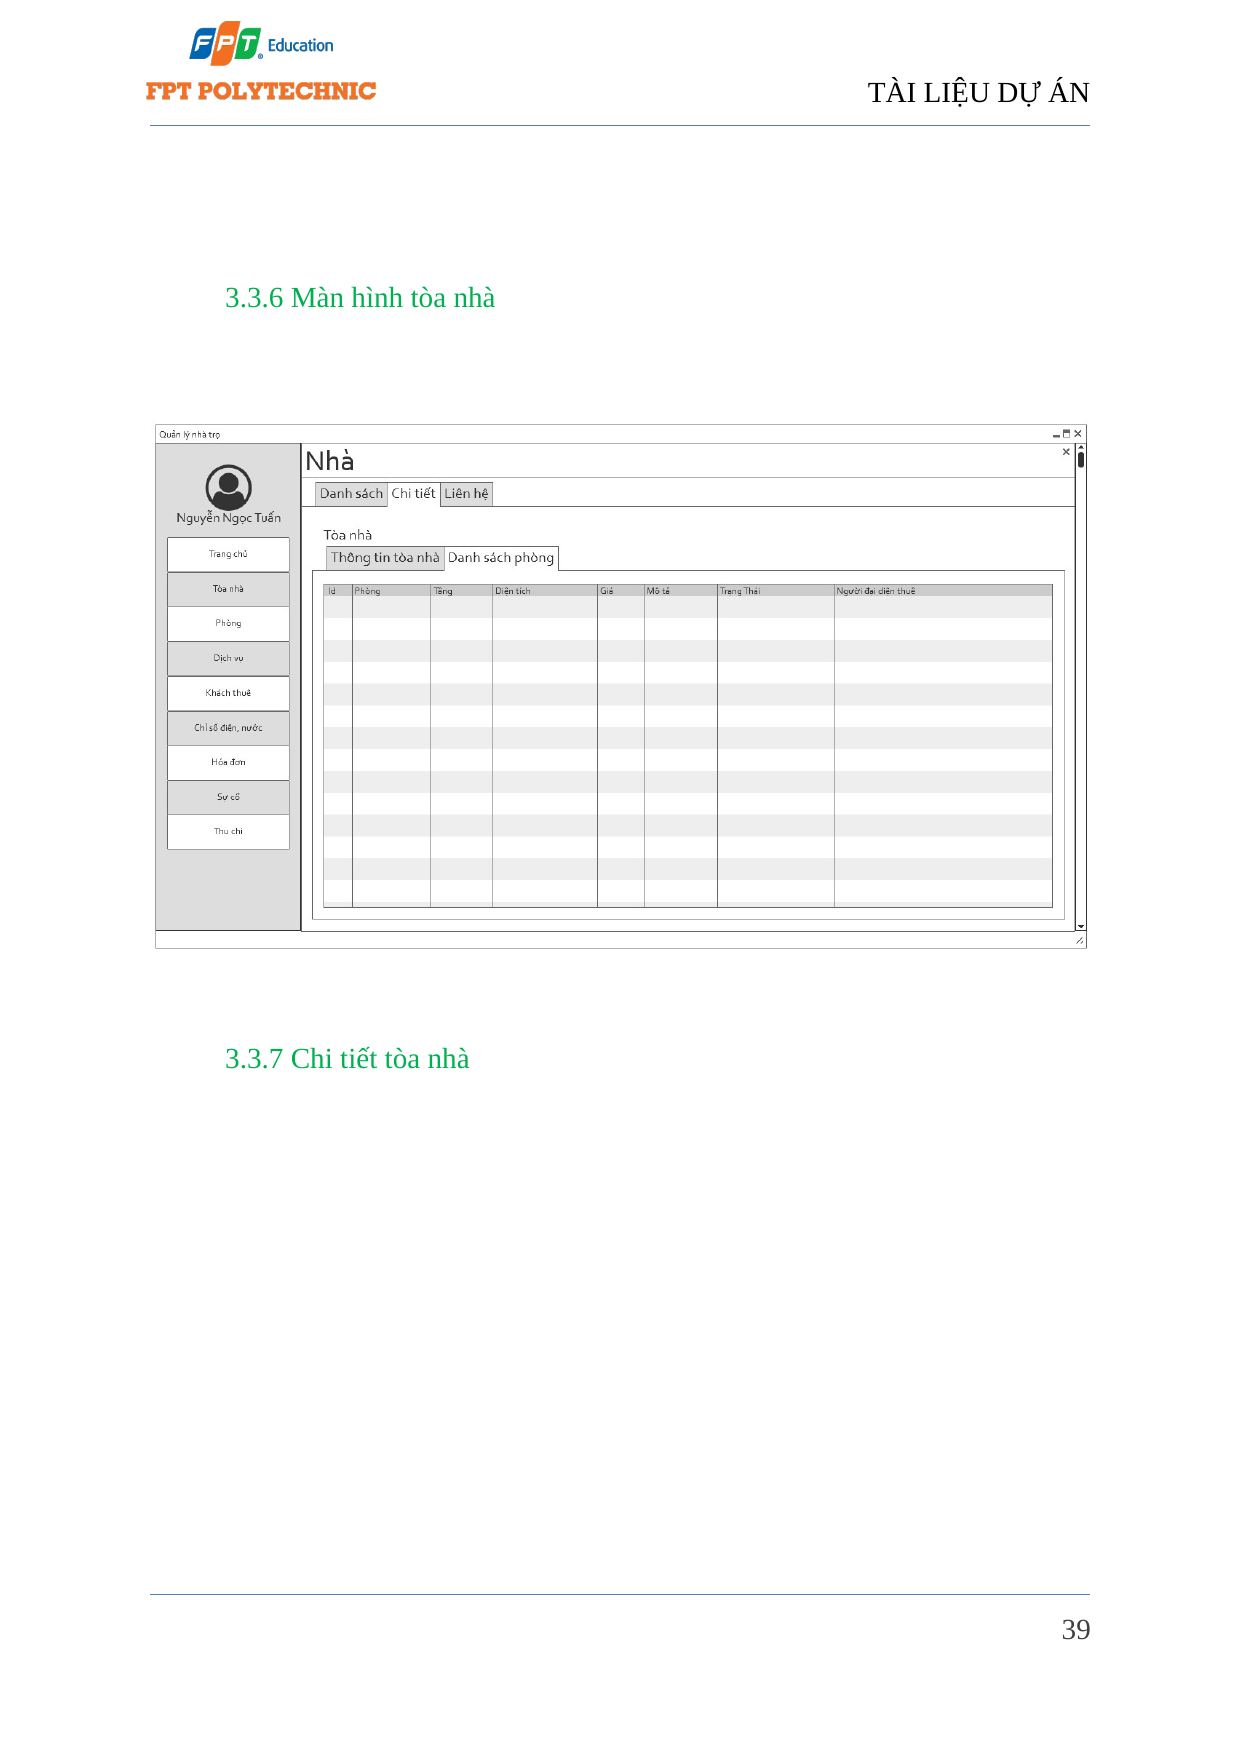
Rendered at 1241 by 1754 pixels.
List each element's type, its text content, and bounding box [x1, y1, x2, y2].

picture [150, 419, 1091, 954]
subtitle 3.3.7 Chi tiết tòa nhà [150, 1041, 1090, 1074]
subtitle 3.3.6 Màn hình tòa nhà [150, 280, 1090, 314]
picture [138, 13, 384, 107]
